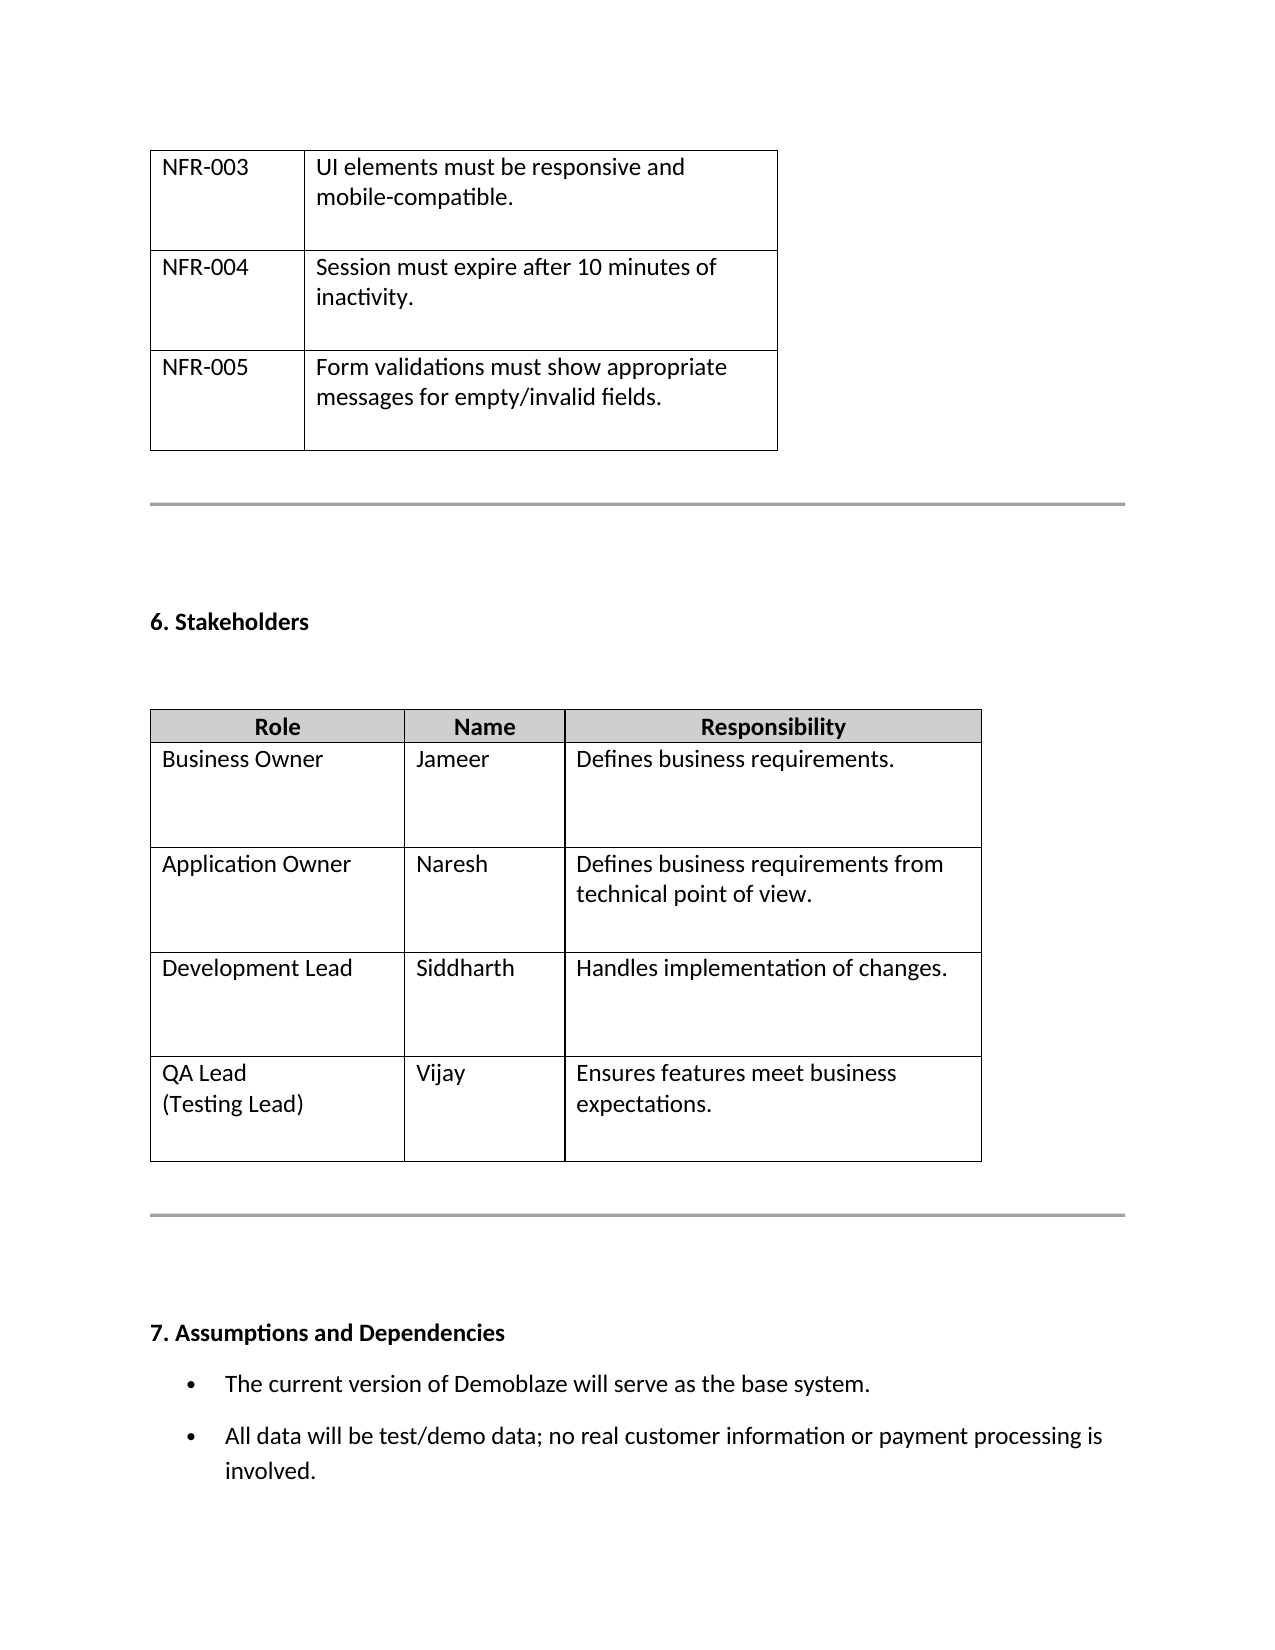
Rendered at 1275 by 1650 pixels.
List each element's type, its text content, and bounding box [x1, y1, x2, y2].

table_cell Defines business requirements. [566, 743, 981, 847]
table_cell Vijay [405, 1057, 564, 1161]
list The current version of Demoblaze will serve as the base system. [187, 1369, 1125, 1399]
table_cell UI elements must be responsive and mobile-compatible. [305, 151, 777, 250]
table_cell Application Owner [151, 848, 404, 952]
text 6. Stakeholders [150, 606, 1125, 637]
table_cell Business Owner [151, 743, 404, 847]
table_cell Session must expire after 10 minutes of inactivity. [305, 251, 777, 350]
table_cell NFR-004 [151, 251, 304, 350]
table_cell Defines business requirements from technical point of view. [566, 848, 981, 952]
table_cell NFR-003 [151, 151, 304, 250]
table_header Responsibility [566, 710, 981, 742]
table_cell Ensures features meet business expectations. [566, 1057, 981, 1161]
table_header Role [151, 710, 404, 742]
table_cell NFR-005 [151, 351, 304, 450]
table_header Name [405, 710, 564, 742]
table_cell Siddharth [405, 953, 564, 1056]
table_cell Handles implementation of changes. [566, 953, 981, 1056]
table_cell Development Lead [151, 953, 404, 1056]
table_cell Naresh [405, 848, 564, 952]
table_cell Jameer [405, 743, 564, 847]
table_cell QA Lead (Testing Lead) [151, 1057, 404, 1161]
table_cell Form validations must show appropriate messages for empty/invalid fields. [305, 351, 777, 450]
text 7. Assumptions and Dependencies [150, 1317, 1125, 1347]
list All data will be test/demo data; no real customer information or payment processing is involved. [187, 1420, 1125, 1486]
